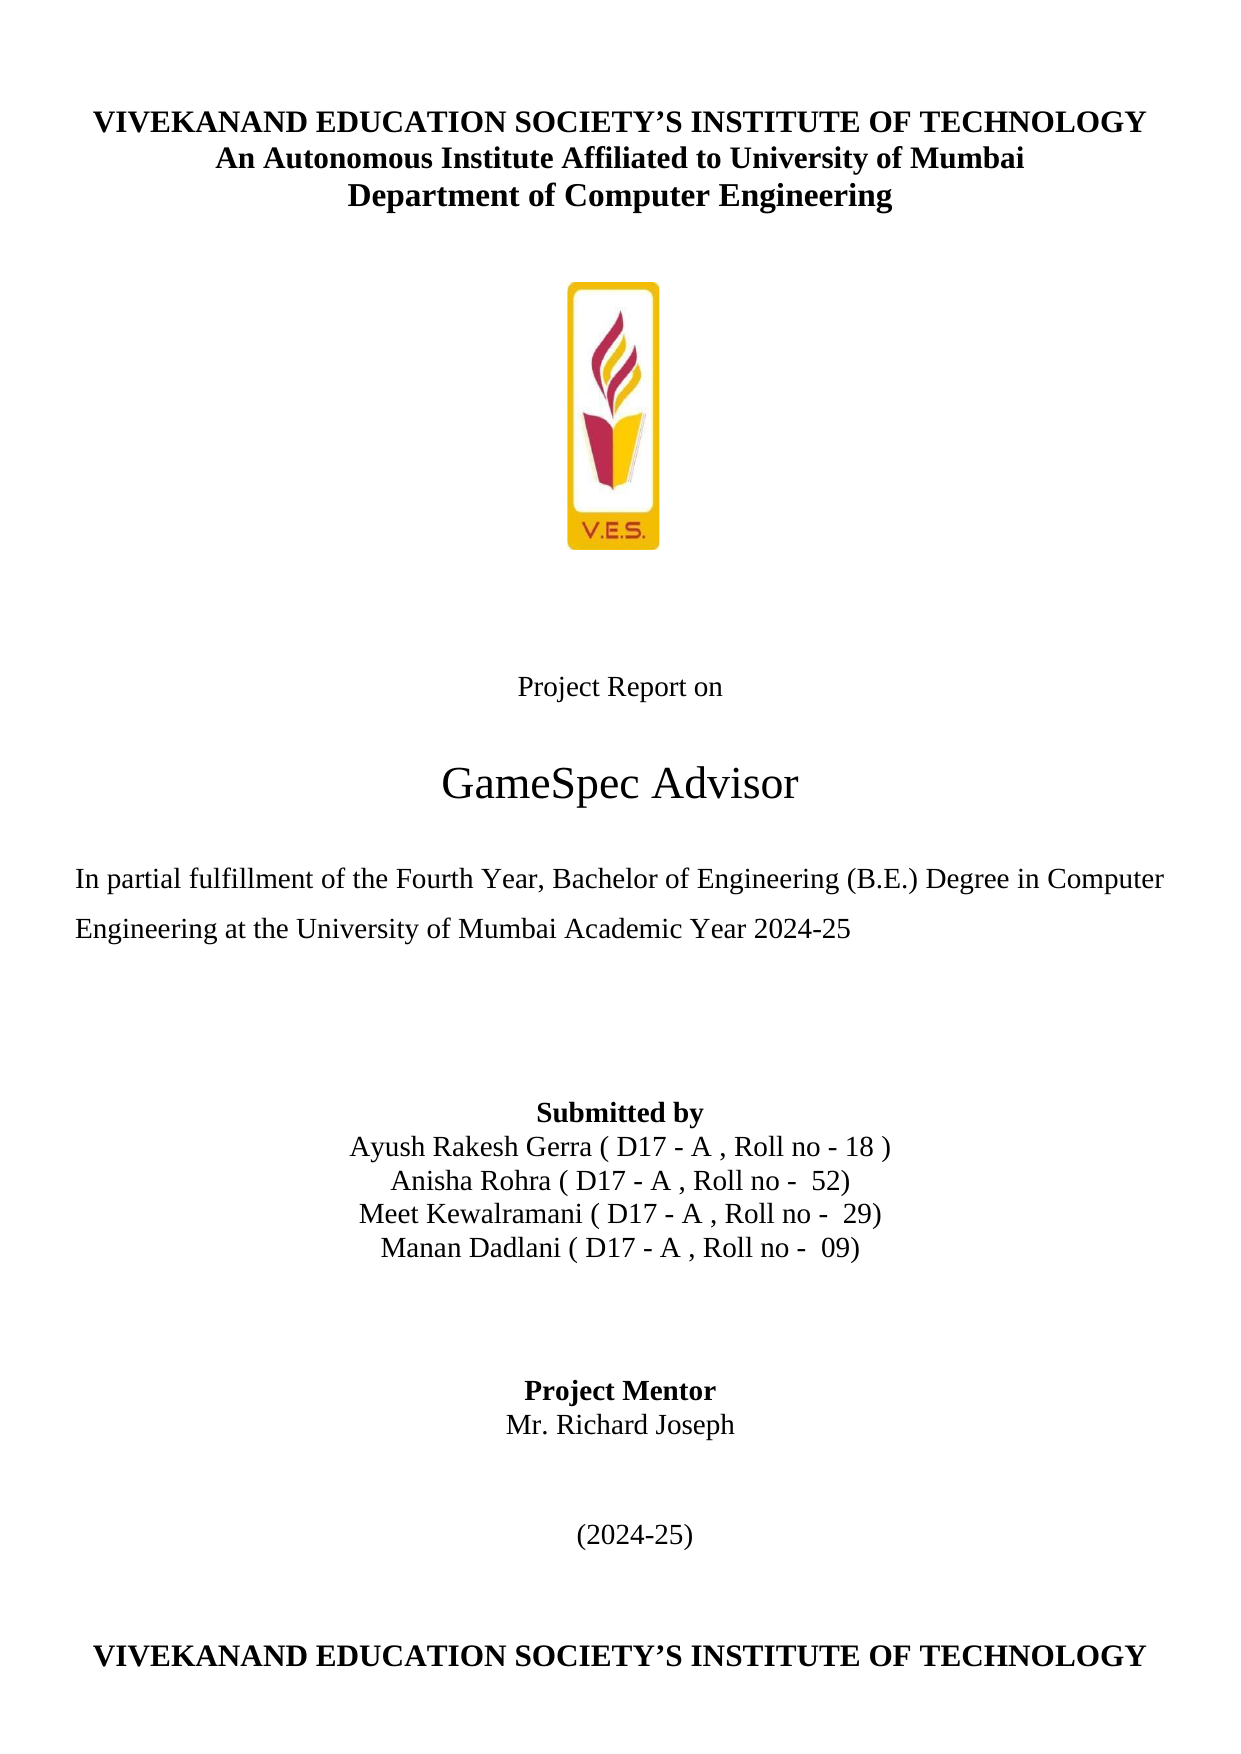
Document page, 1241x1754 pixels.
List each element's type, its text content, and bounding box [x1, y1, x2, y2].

text Meet Kewalramani ( D17 - A , Roll no - 29) [75, 1196, 1165, 1230]
text Mr. Richard Joseph [75, 1407, 1165, 1441]
text Project Mentor [75, 1373, 1165, 1407]
text Department of Computer Engineering [75, 176, 1165, 214]
text (2024-25) [75, 1517, 1165, 1551]
text Project Report on [75, 669, 1165, 703]
text VIVEKANAND EDUCATION SOCIETY’S INSTITUTE OF TECHNOLOGY [75, 104, 1165, 140]
text Manan Dadlani ( D17 - A , Roll no - 09) [75, 1230, 1165, 1263]
text VIVEKANAND EDUCATION SOCIETY’S INSTITUTE OF TECHNOLOGY [75, 1637, 1165, 1673]
text Anisha Rohra ( D17 - A , Roll no - 52) [75, 1163, 1165, 1196]
text In partial fulfillment of the Fourth Year, Bachelor of Engineering (B.E.) Degree in Computer Engineering at the University of Mumbai Academic Year 2024-25 [75, 861, 1165, 945]
text GameSpec Advisor [75, 755, 1165, 808]
text Ayush Rakesh Gerra ( D17 - A , Roll no - 18 ) [75, 1129, 1165, 1163]
text Submitted by [75, 1096, 1165, 1129]
picture [567, 282, 660, 550]
text An Autonomous Institute Affiliated to University of Mumbai [75, 140, 1165, 176]
